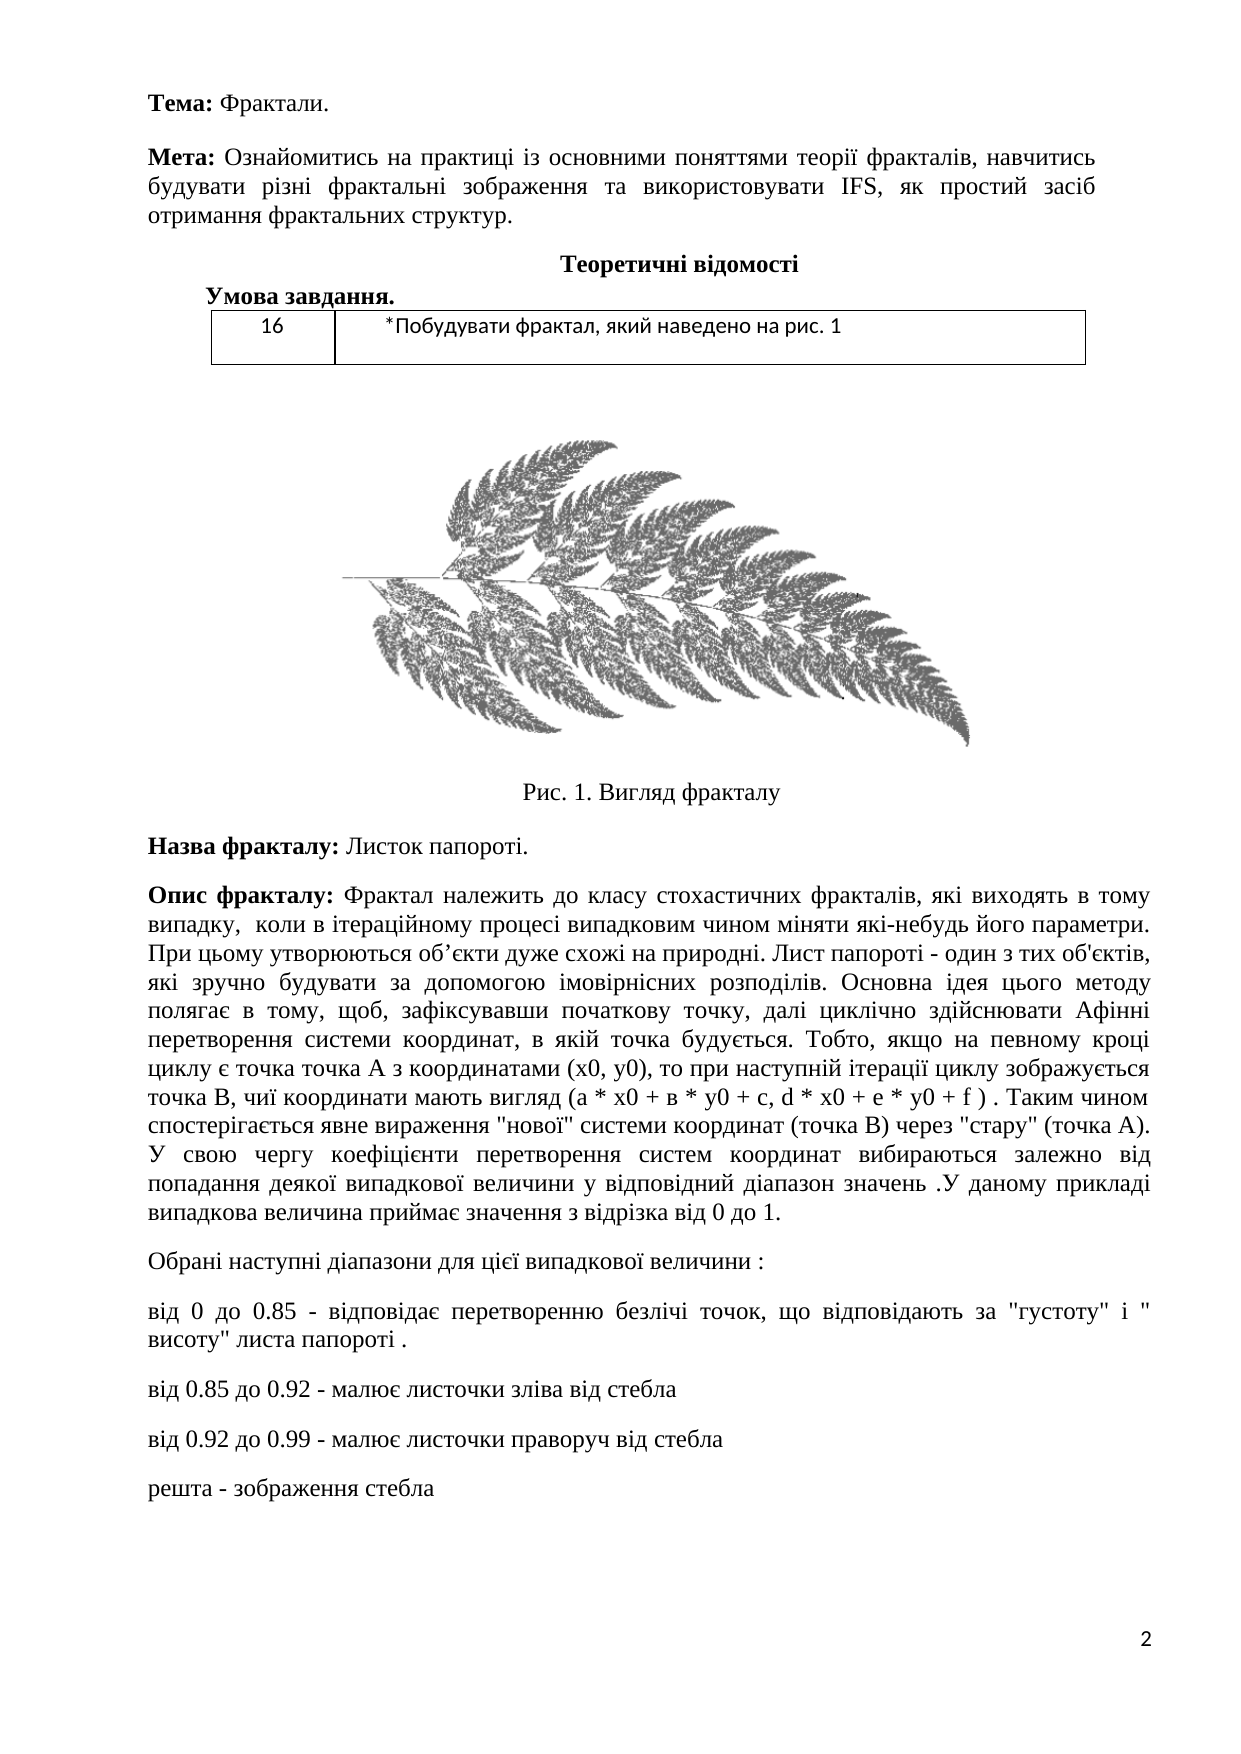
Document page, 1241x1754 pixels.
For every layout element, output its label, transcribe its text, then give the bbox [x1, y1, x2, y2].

text Назва фракталу: Листок папороті. [148, 831, 1152, 859]
text від 0 до 0.85 - відповідає перетворенню безлічі точок, що відповідають за "густоту" і " висоту" листа папороті . [148, 1296, 1152, 1353]
text від 0.85 до 0.92 - малює листочки зліва від стебла [148, 1374, 1152, 1403]
text Мета: Ознайомитись на практиці із основними поняттями теорії фракталів, навчитись будувати різні фрактальні зображення та використовувати IFS, як простий засіб отримання фрактальних структур. [148, 142, 1097, 229]
text Опис фракталу: Фрактал належить до класу стохастичних фракталів, які виходять в тому випадку, коли в ітераційному процесі випадковим чином міняти які-небудь його параметри. При цьому утворюються об’єкти дуже схожі на природні. Лист папороті - один з тих об'єктів, які зручно будувати за допомогою імовірнісних розподілів. Основна ідея цього методу полягає в тому, щоб, зафіксувавши початкову точку, далі циклічно здійснювати Афінні перетворення системи координат, в якій точка будується. Тобто, якщо на певному кроці циклу є точка точка А з координатами (х0, y0), то при наступній ітерації циклу зображується точка В, чиї координати мають вигляд (а * х0 + в * y0 + с, d * х0 + e * y0 + f ) . Таким чином спостерігається явне вираження "нової" системи координат (точка В) через "стару" (точка А). У свою чергу коефіцієнти перетворення систем координат вибираються залежно від попадання деякої випадкової величини у відповідний діапазон значень .У даному прикладі випадкова величина приймає значення з відрізка від 0 до 1. [148, 880, 1152, 1225]
text Умова завдання. [148, 281, 1152, 310]
table_header 16 [212, 311, 334, 363]
text від 0.92 до 0.99 - малює листочки праворуч від стебла [148, 1424, 1152, 1452]
table_header *Побудувати фрактал, який наведено на рис. 1 [336, 311, 1085, 363]
subtitle Теоретичні відомості [148, 249, 1152, 278]
text Рис. 1. Вигляд фракталу [207, 777, 1096, 806]
text решта - зображення стебла [148, 1473, 1152, 1502]
text Тема: Фрактали. [148, 88, 1096, 117]
text Обрані наступні діапазони для цієї випадкової величини : [148, 1246, 1152, 1275]
